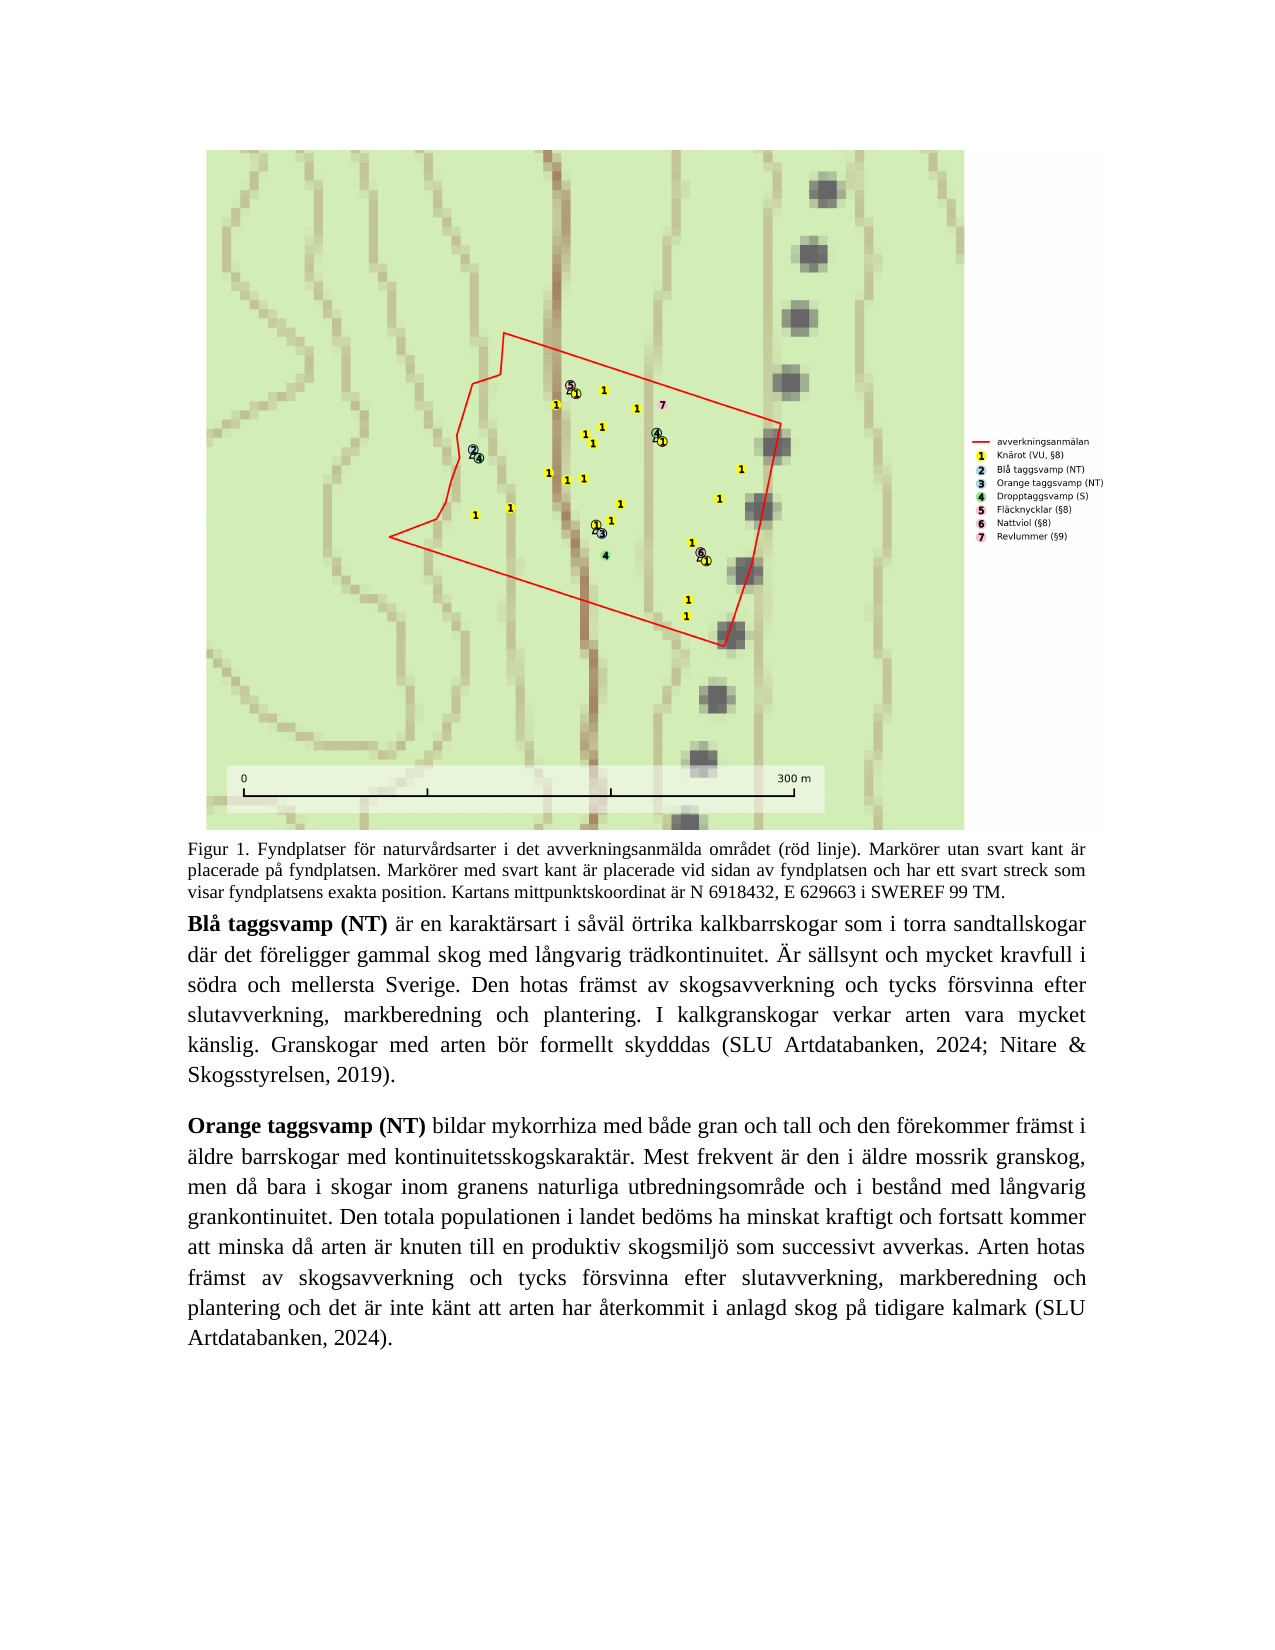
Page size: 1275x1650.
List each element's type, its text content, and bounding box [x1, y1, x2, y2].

text Figur 1. Fyndplatser för naturvårdsarter i det avverkningsanmälda området (röd linje). Markörer utan svart kant är placerade på fyndplatsen. Markörer med svart kant är placerade vid sidan av fyndplatsen och har ett svart streck som visar fyndplatsens exakta position. Kartans mittpunktskoordinat är N 6918432, E 629663 i SWEREF 99 TM. [187, 837, 1087, 902]
text Blå taggsvamp (NT) är en karaktärsart i såväl örtrika kalkbarrskogar som i torra sandtallskogar där det föreligger gammal skog med långvarig trädkontinuitet. Är sällsynt och mycket kravfull i södra och mellersta Sverige. Den hotas främst av skogsavverkning och tycks försvinna efter slutavverkning, markberedning och plantering. I kalkgranskogar verkar arten vara mycket känslig. Granskogar med arten bör formellt skydddas (SLU Artdatabanken, 2024; Nitare & Skogsstyrelsen, 2019). [187, 911, 1087, 1088]
picture [206, 150, 1107, 830]
text Orange taggsvamp (NT) bildar mykorrhiza med både gran och tall och den förekommer främst i äldre barrskogar med kontinuitetsskogskaraktär. Mest frekvent är den i äldre mossrik granskog, men då bara i skogar inom granens naturliga utbredningsområde och i bestånd med långvarig grankontinuitet. Den totala populationen i landet bedöms ha minskat kraftigt och fortsatt kommer att minska då arten är knuten till en produktiv skogsmiljö som successivt avverkas. Arten hotas främst av skogsavverkning och tycks försvinna efter slutavverkning, markberedning och plantering och det är inte känt att arten har återkommit i anlagd skog på tidigare kalmark (SLU Artdatabanken, 2024). [187, 1113, 1087, 1350]
